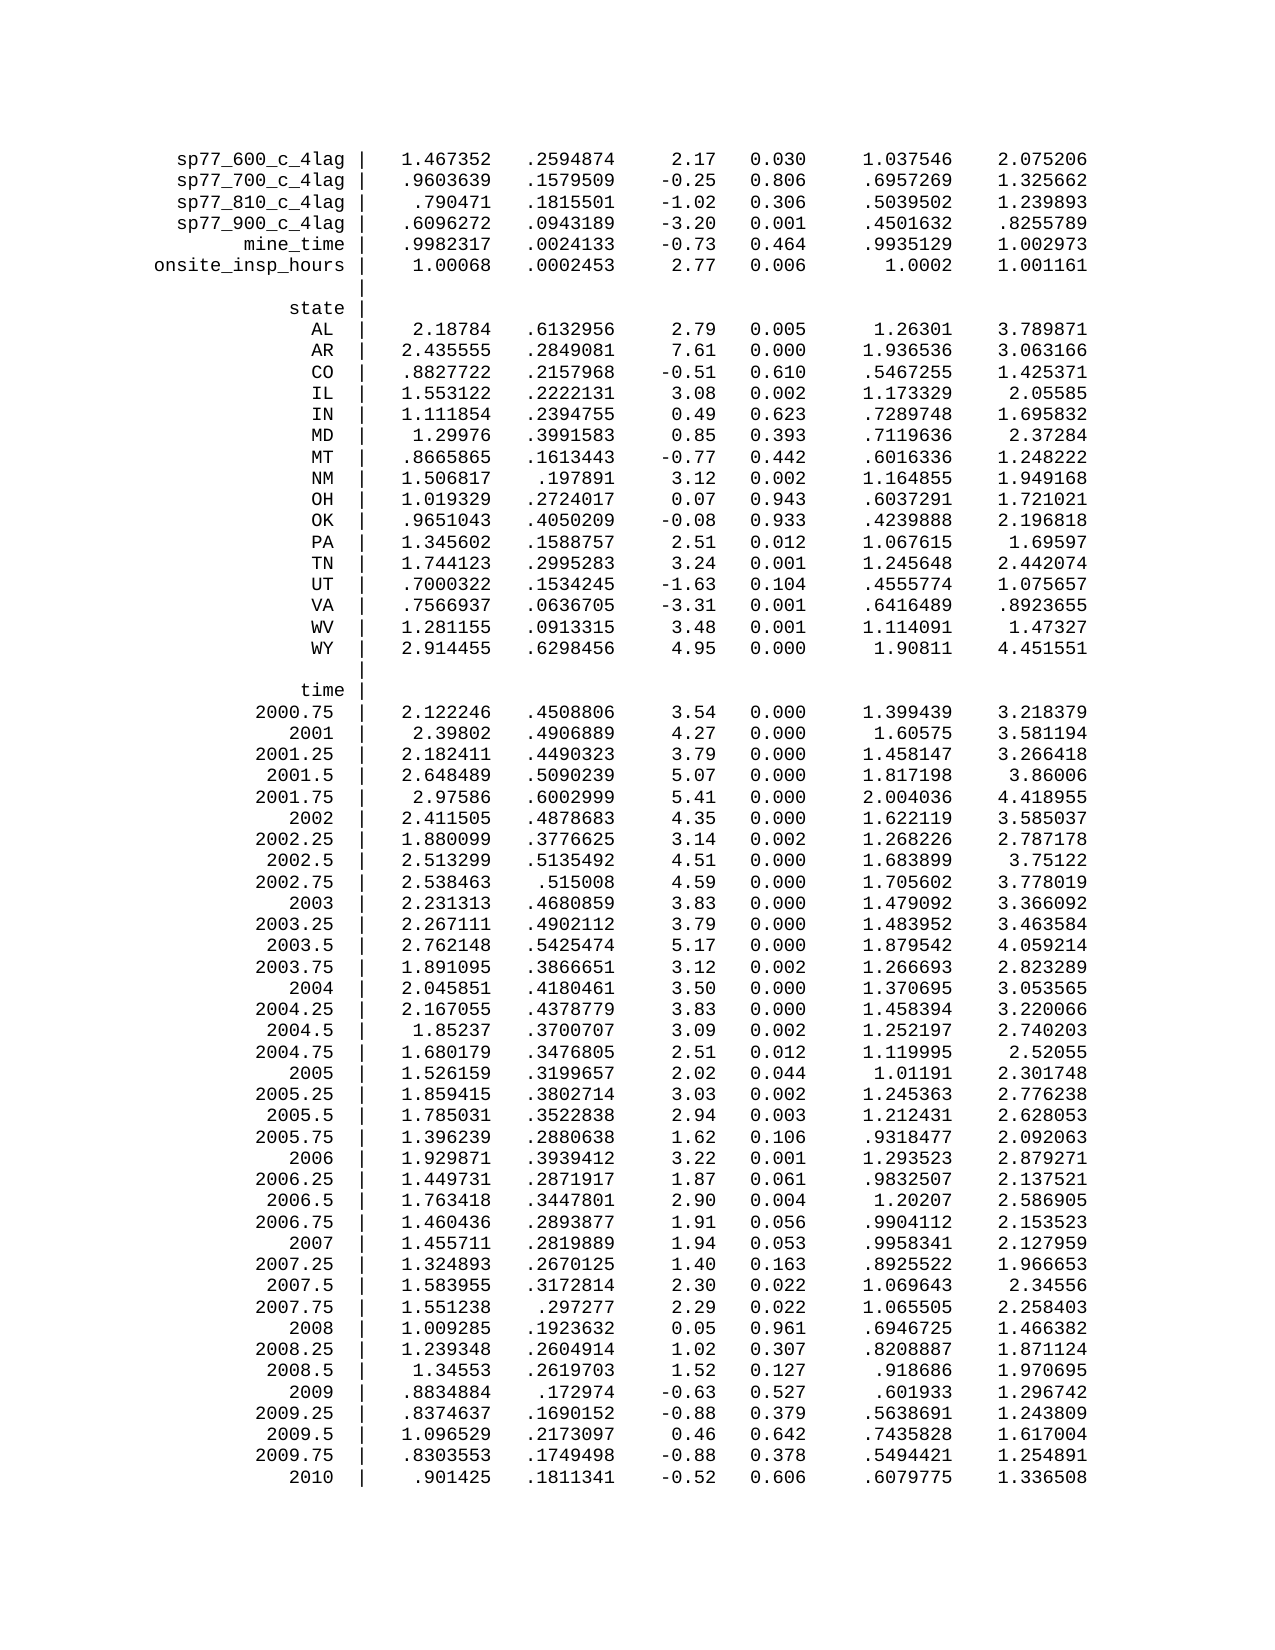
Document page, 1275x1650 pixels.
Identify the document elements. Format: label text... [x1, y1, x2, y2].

text 2003.25 | 2.267111 .4902112 3.79 0.000 1.483952 3.463584 [131, 915, 1162, 936]
text 2005.5 | 1.785031 .3522838 2.94 0.003 1.212431 2.628053 [131, 1106, 1162, 1127]
text | [131, 277, 1162, 299]
text PA | 1.345602 .1588757 2.51 0.012 1.067615 1.69597 [131, 532, 1162, 554]
text UT | .7000322 .1534245 -1.63 0.104 .4555774 1.075657 [131, 575, 1162, 596]
text 2008.25 | 1.239348 .2604914 1.02 0.307 .8208887 1.871124 [131, 1340, 1162, 1361]
text 2009.25 | .8374637 .1690152 -0.88 0.379 .5638691 1.243809 [131, 1404, 1162, 1425]
text 2003 | 2.231313 .4680859 3.83 0.000 1.479092 3.366092 [131, 894, 1162, 915]
text 2001.25 | 2.182411 .4490323 3.79 0.000 1.458147 3.266418 [131, 745, 1162, 766]
text 2000.75 | 2.122246 .4508806 3.54 0.000 1.399439 3.218379 [131, 702, 1162, 724]
text 2003.75 | 1.891095 .3866651 3.12 0.002 1.266693 2.823289 [131, 957, 1162, 979]
text 2006.5 | 1.763418 .3447801 2.90 0.004 1.20207 2.586905 [131, 1191, 1162, 1212]
text VA | .7566937 .0636705 -3.31 0.001 .6416489 .8923655 [131, 596, 1162, 617]
text 2007.75 | 1.551238 .297277 2.29 0.022 1.065505 2.258403 [131, 1297, 1162, 1319]
text 2004.25 | 2.167055 .4378779 3.83 0.000 1.458394 3.220066 [131, 1000, 1162, 1021]
text 2006 | 1.929871 .3939412 3.22 0.001 1.293523 2.879271 [131, 1149, 1162, 1170]
text 2004.5 | 1.85237 .3700707 3.09 0.002 1.252197 2.740203 [131, 1021, 1162, 1042]
text CO | .8827722 .2157968 -0.51 0.610 .5467255 1.425371 [131, 362, 1162, 384]
text 2009 | .8834884 .172974 -0.63 0.527 .601933 1.296742 [131, 1382, 1162, 1404]
text 2004 | 2.045851 .4180461 3.50 0.000 1.370695 3.053565 [131, 979, 1162, 1000]
text state | [131, 299, 1162, 320]
text 2002 | 2.411505 .4878683 4.35 0.000 1.622119 3.585037 [131, 809, 1162, 830]
text NM | 1.506817 .197891 3.12 0.002 1.164855 1.949168 [131, 469, 1162, 490]
text 2008 | 1.009285 .1923632 0.05 0.961 .6946725 1.466382 [131, 1319, 1162, 1340]
text 2008.5 | 1.34553 .2619703 1.52 0.127 .918686 1.970695 [131, 1361, 1162, 1382]
text 2007 | 1.455711 .2819889 1.94 0.053 .9958341 2.127959 [131, 1234, 1162, 1255]
text | [131, 660, 1162, 681]
text IN | 1.111854 .2394755 0.49 0.623 .7289748 1.695832 [131, 405, 1162, 426]
text MT | .8665865 .1613443 -0.77 0.442 .6016336 1.248222 [131, 447, 1162, 469]
text 2002.5 | 2.513299 .5135492 4.51 0.000 1.683899 3.75122 [131, 851, 1162, 872]
text 2006.75 | 1.460436 .2893877 1.91 0.056 .9904112 2.153523 [131, 1212, 1162, 1234]
text 2004.75 | 1.680179 .3476805 2.51 0.012 1.119995 2.52055 [131, 1042, 1162, 1064]
text AR | 2.435555 .2849081 7.61 0.000 1.936536 3.063166 [131, 341, 1162, 362]
text 2005 | 1.526159 .3199657 2.02 0.044 1.01191 2.301748 [131, 1064, 1162, 1085]
text AL | 2.18784 .6132956 2.79 0.005 1.26301 3.789871 [131, 320, 1162, 341]
text sp77_810_c_4lag | .790471 .1815501 -1.02 0.306 .5039502 1.239893 [131, 192, 1162, 214]
text MD | 1.29976 .3991583 0.85 0.393 .7119636 2.37284 [131, 426, 1162, 447]
text TN | 1.744123 .2995283 3.24 0.001 1.245648 2.442074 [131, 554, 1162, 575]
text 2001.75 | 2.97586 .6002999 5.41 0.000 2.004036 4.418955 [131, 787, 1162, 809]
text 2010 | .901425 .1811341 -0.52 0.606 .6079775 1.336508 [131, 1467, 1162, 1489]
text IL | 1.553122 .2222131 3.08 0.002 1.173329 2.05585 [131, 384, 1162, 405]
text WV | 1.281155 .0913315 3.48 0.001 1.114091 1.47327 [131, 617, 1162, 639]
text 2001.5 | 2.648489 .5090239 5.07 0.000 1.817198 3.86006 [131, 766, 1162, 787]
text 2009.5 | 1.096529 .2173097 0.46 0.642 .7435828 1.617004 [131, 1425, 1162, 1446]
text 2003.5 | 2.762148 .5425474 5.17 0.000 1.879542 4.059214 [131, 936, 1162, 957]
text 2005.75 | 1.396239 .2880638 1.62 0.106 .9318477 2.092063 [131, 1127, 1162, 1149]
text 2001 | 2.39802 .4906889 4.27 0.000 1.60575 3.581194 [131, 724, 1162, 745]
text 2002.75 | 2.538463 .515008 4.59 0.000 1.705602 3.778019 [131, 872, 1162, 894]
text time | [131, 681, 1162, 702]
text 2006.25 | 1.449731 .2871917 1.87 0.061 .9832507 2.137521 [131, 1170, 1162, 1191]
text OH | 1.019329 .2724017 0.07 0.943 .6037291 1.721021 [131, 490, 1162, 511]
text onsite_insp_hours | 1.00068 .0002453 2.77 0.006 1.0002 1.001161 [131, 256, 1162, 277]
text WY | 2.914455 .6298456 4.95 0.000 1.90811 4.451551 [131, 639, 1162, 660]
text sp77_700_c_4lag | .9603639 .1579509 -0.25 0.806 .6957269 1.325662 [131, 171, 1162, 192]
text OK | .9651043 .4050209 -0.08 0.933 .4239888 2.196818 [131, 511, 1162, 532]
text 2002.25 | 1.880099 .3776625 3.14 0.002 1.268226 2.787178 [131, 830, 1162, 851]
text mine_time | .9982317 .0024133 -0.73 0.464 .9935129 1.002973 [131, 235, 1162, 256]
text 2009.75 | .8303553 .1749498 -0.88 0.378 .5494421 1.254891 [131, 1446, 1162, 1467]
text 2007.5 | 1.583955 .3172814 2.30 0.022 1.069643 2.34556 [131, 1276, 1162, 1297]
text sp77_600_c_4lag | 1.467352 .2594874 2.17 0.030 1.037546 2.075206 [131, 150, 1162, 171]
text 2007.25 | 1.324893 .2670125 1.40 0.163 .8925522 1.966653 [131, 1255, 1162, 1276]
text 2005.25 | 1.859415 .3802714 3.03 0.002 1.245363 2.776238 [131, 1085, 1162, 1106]
text sp77_900_c_4lag | .6096272 .0943189 -3.20 0.001 .4501632 .8255789 [131, 214, 1162, 235]
